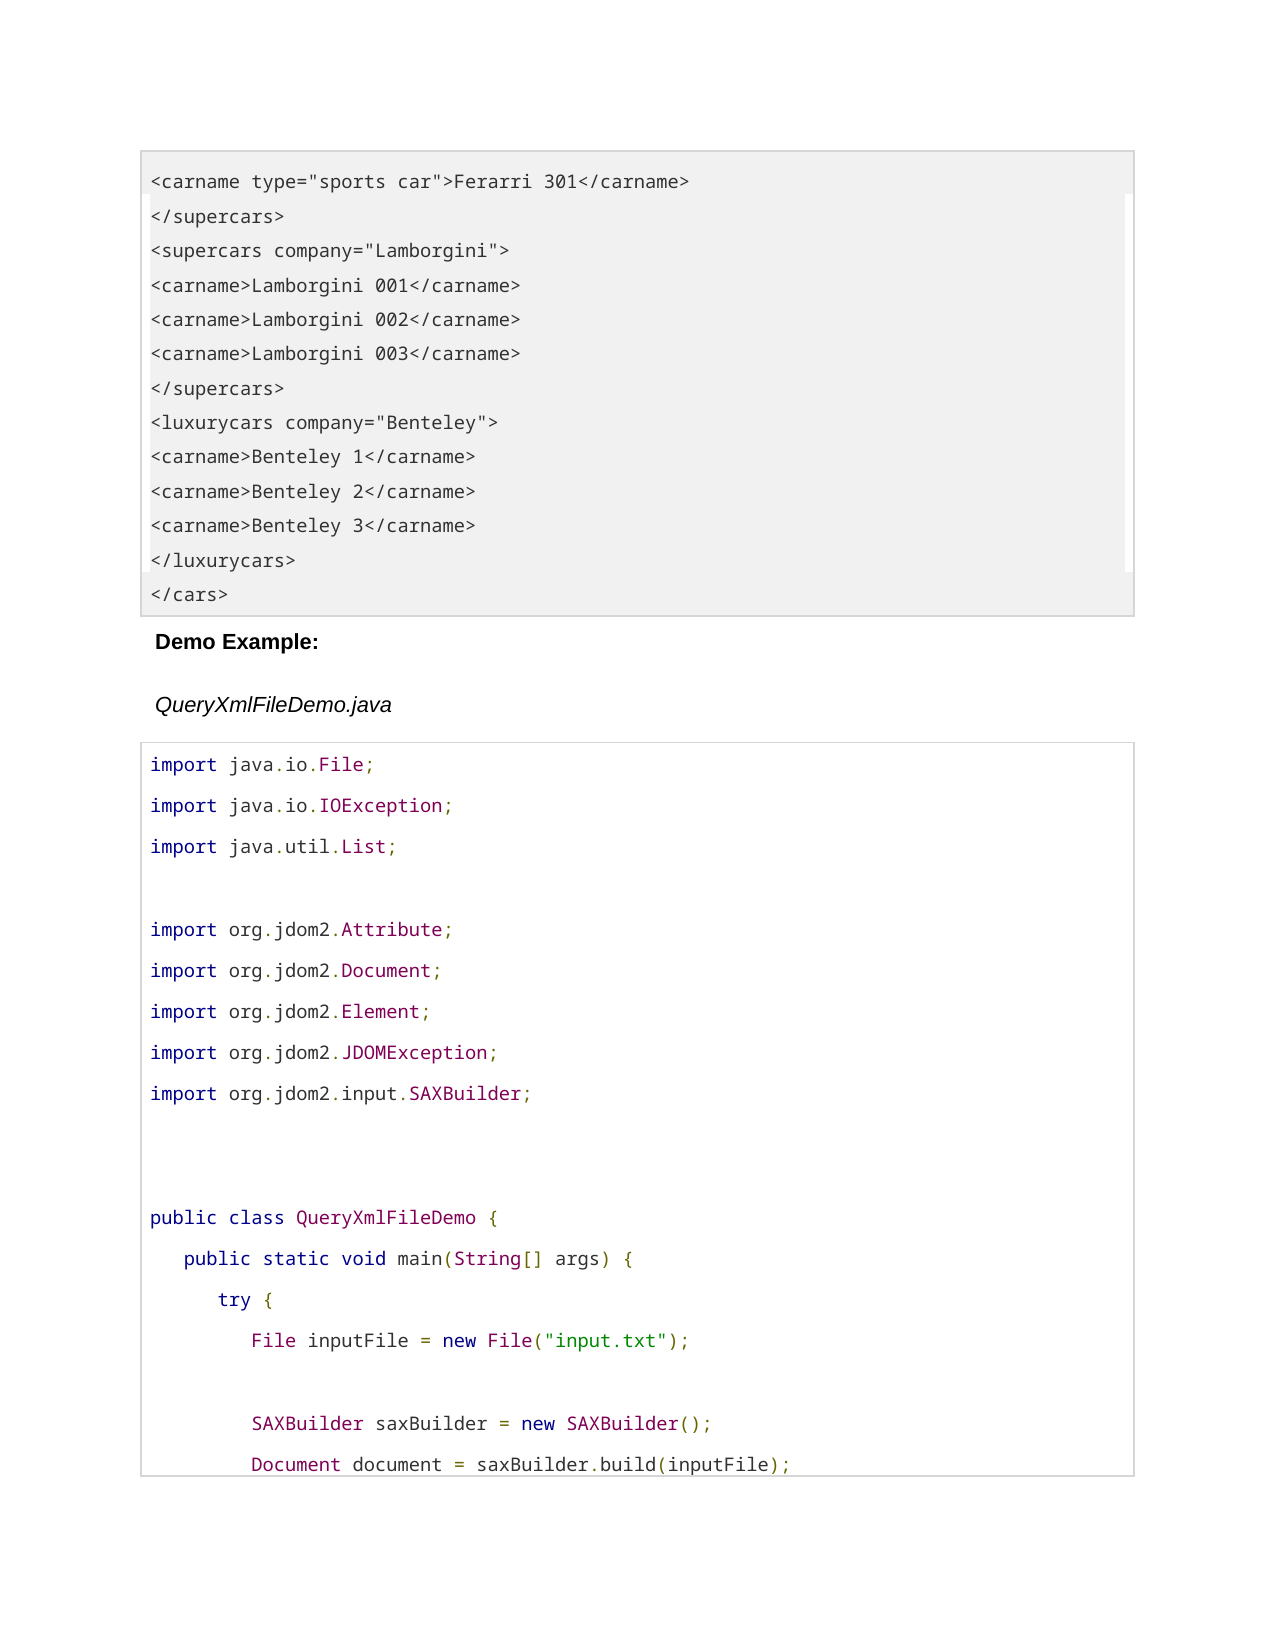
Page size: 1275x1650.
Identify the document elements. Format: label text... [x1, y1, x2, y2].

text try { [142, 1277, 1133, 1312]
text <carname>Benteley 2</carname> [150, 469, 1125, 504]
text import java.util.List; [142, 824, 1133, 859]
text import org.jdom2.Element; [142, 988, 1133, 1024]
text <luxurycars company="Benteley"> [150, 401, 1125, 435]
text File inputFile = new File("input.txt"); [142, 1318, 1133, 1353]
text import java.io.IOException; [142, 783, 1133, 818]
text import org.jdom2.Document; [142, 947, 1133, 983]
text Document document = saxBuilder.build(inputFile); [142, 1441, 1133, 1475]
text import org.jdom2.Attribute; [142, 906, 1133, 942]
text QueryXmlFileDemo.java [155, 679, 1120, 717]
text <carname>Lamborgini 001</carname> [150, 263, 1125, 297]
text <carname>Lamborgini 002</carname> [150, 297, 1125, 332]
text SAXBuilder saxBuilder = new SAXBuilder(); [142, 1400, 1133, 1435]
text <carname type="sports car">Ferarri 301</carname> [142, 152, 1133, 194]
text </luxurycars> [150, 538, 1125, 562]
text <carname>Lamborgini 003</carname> [150, 332, 1125, 366]
text import java.io.File; [142, 743, 1133, 777]
text import org.jdom2.input.SAXBuilder; [142, 1071, 1133, 1106]
text </supercars> [150, 194, 1125, 229]
text <carname>Benteley 1</carname> [150, 435, 1125, 469]
text public class QueryXmlFileDemo { [142, 1194, 1133, 1230]
text </cars> [142, 562, 1133, 615]
text <supercars company="Lamborgini"> [150, 229, 1125, 263]
text <carname>Benteley 3</carname> [150, 504, 1125, 538]
text public static void main(String[] args) { [142, 1235, 1133, 1271]
text import org.jdom2.JDOMException; [142, 1030, 1133, 1065]
text Demo Example: [155, 617, 1120, 654]
text </supercars> [150, 366, 1125, 401]
